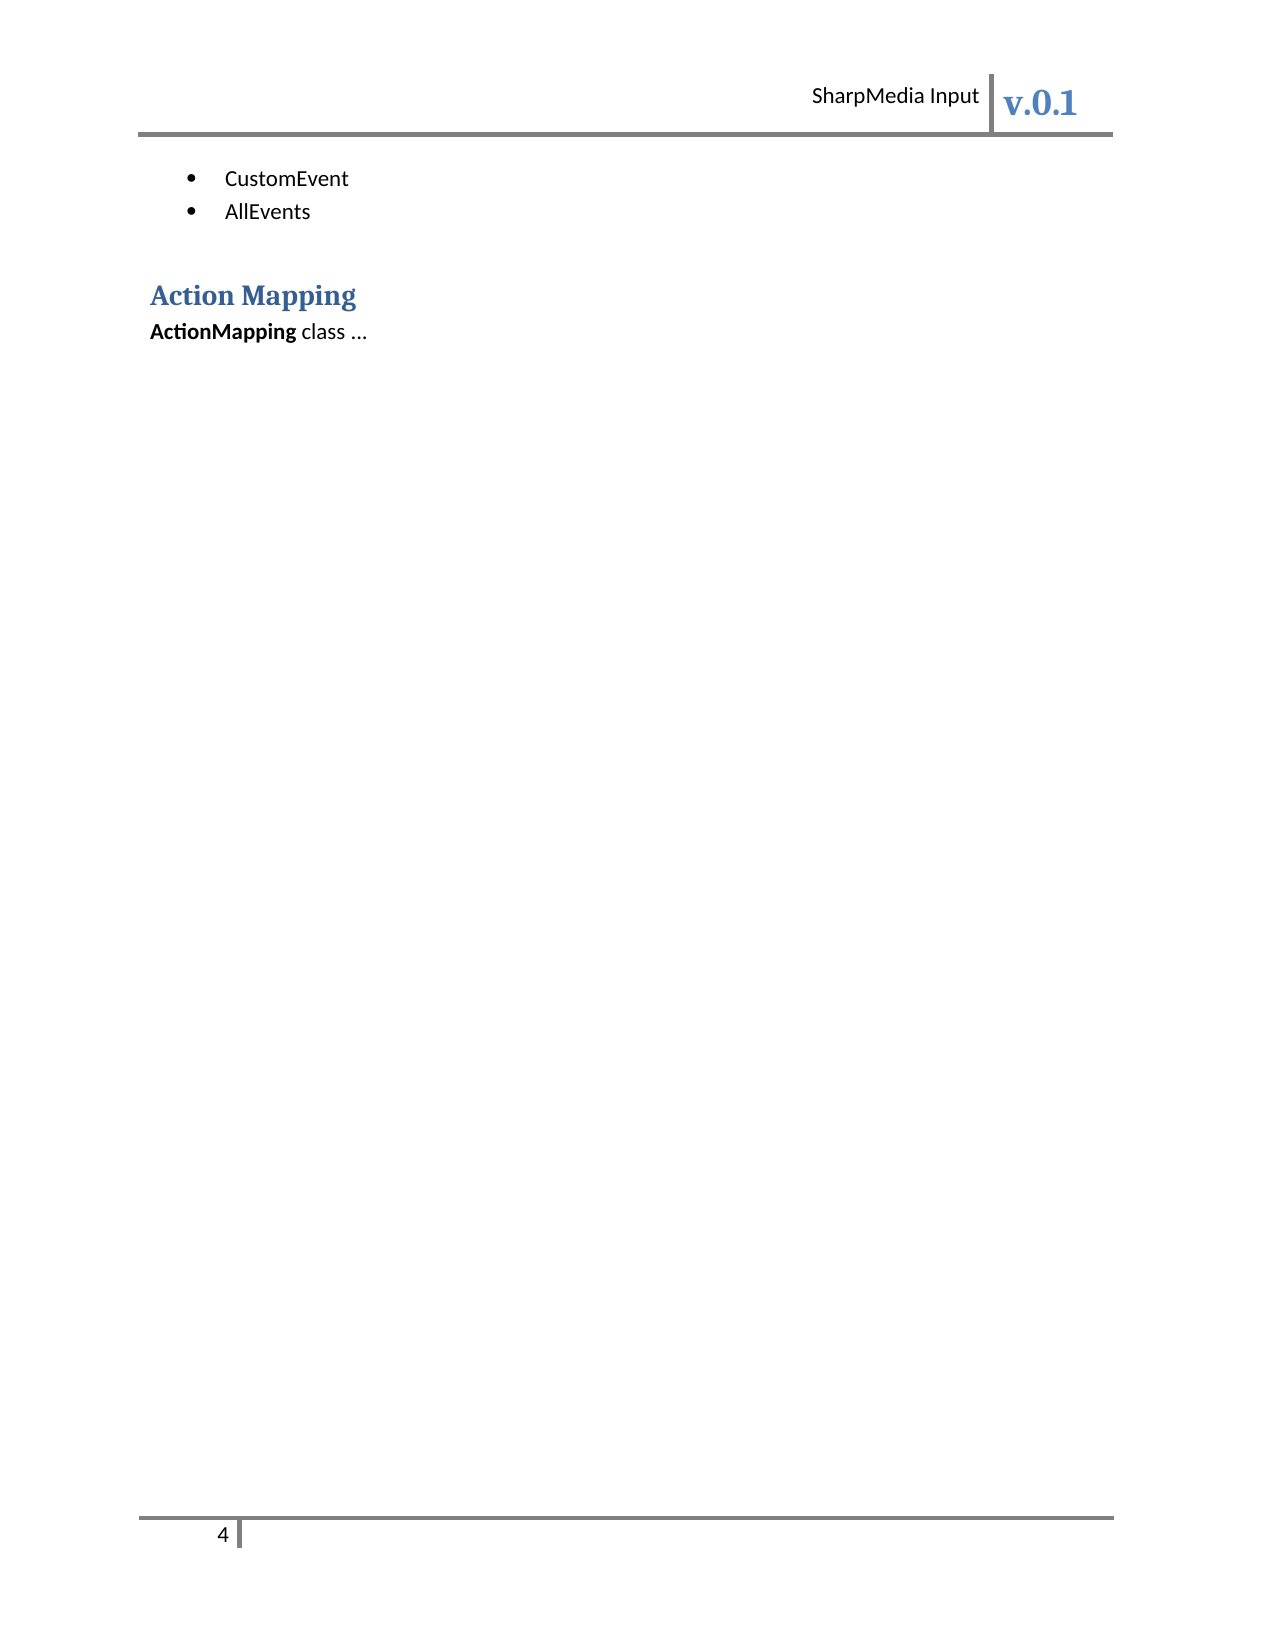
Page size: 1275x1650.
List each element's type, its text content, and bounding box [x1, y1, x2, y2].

list AllEvents [187, 197, 1125, 225]
list CustomEvent [187, 164, 1125, 193]
text ActionMapping class ... [150, 317, 1125, 346]
subtitle Action Mapping [150, 279, 1125, 312]
